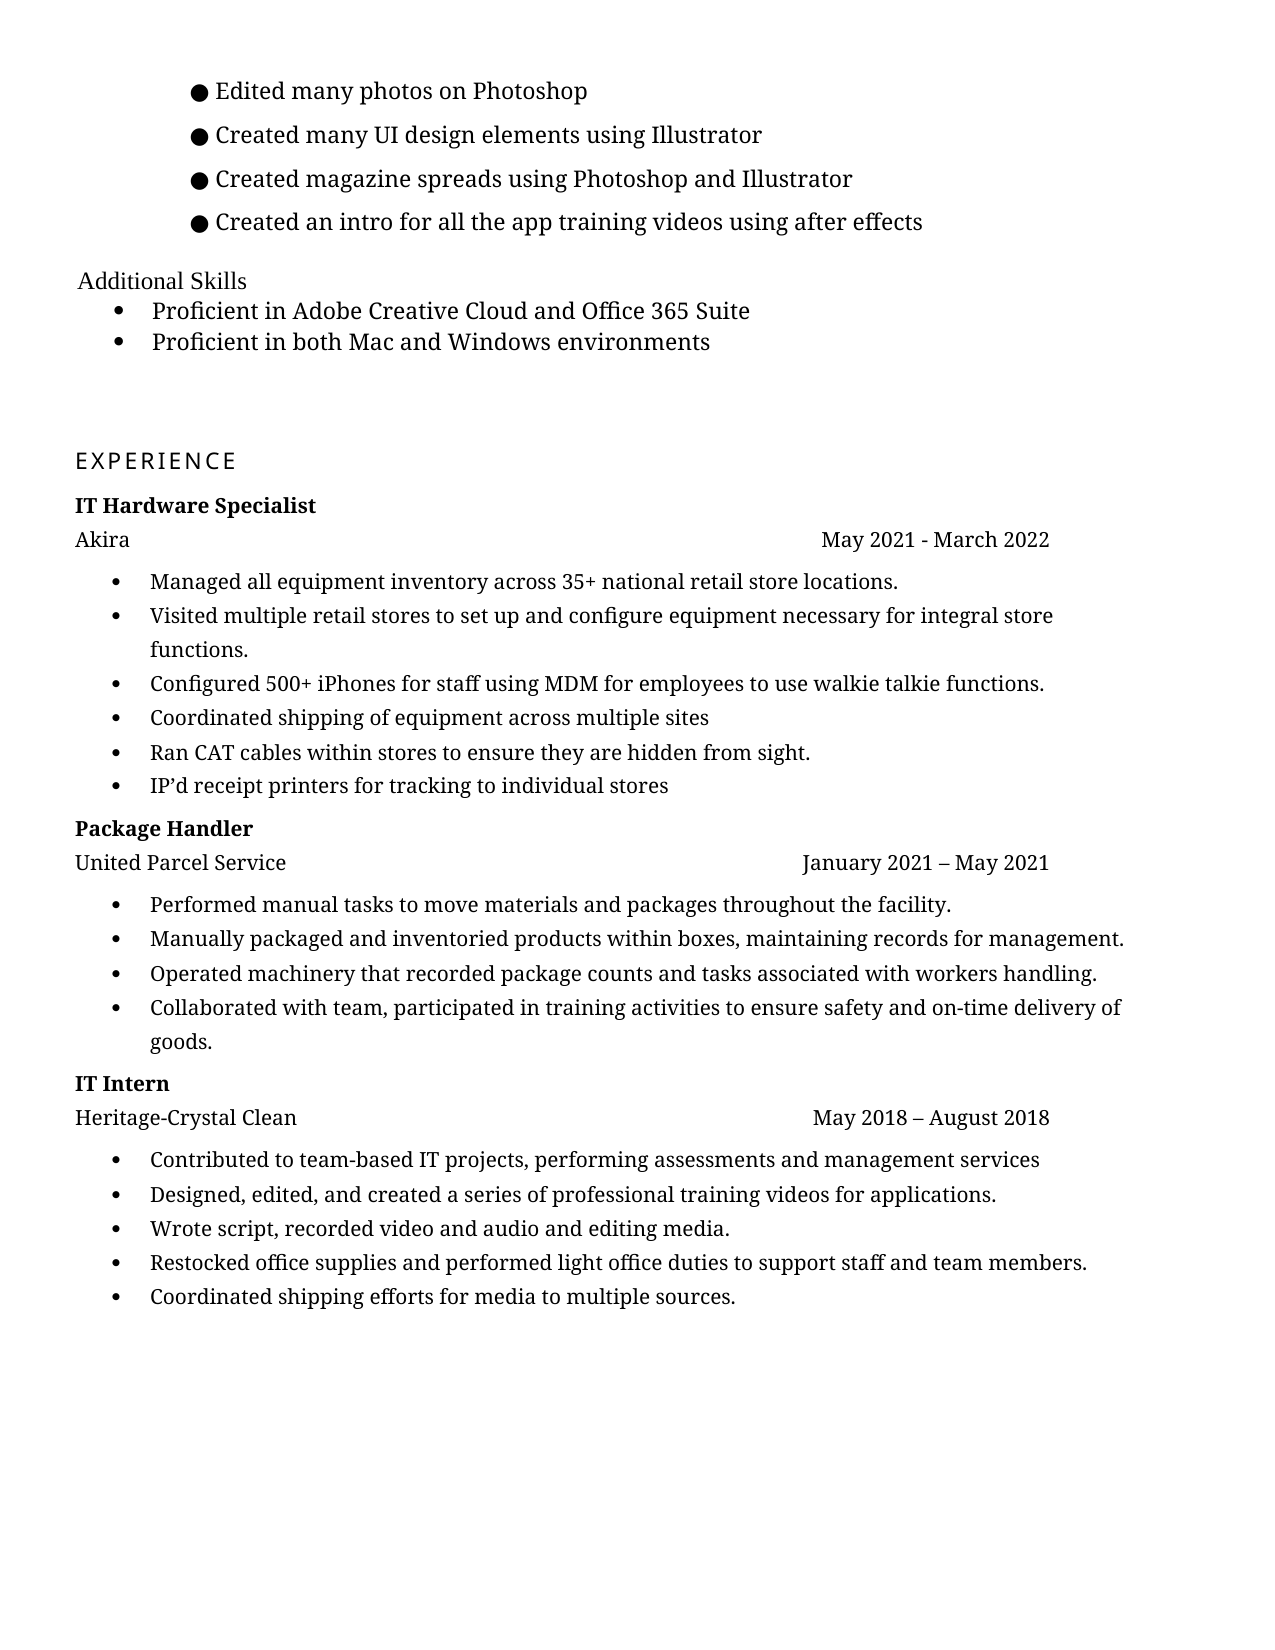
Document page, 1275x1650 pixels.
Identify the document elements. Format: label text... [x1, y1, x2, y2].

list Proficient in both Mac and Windows environments [114, 326, 1200, 357]
list Coordinated shipping of equipment across multiple sites [112, 703, 1125, 732]
list Performed manual tasks to move materials and packages throughout the facility. [112, 891, 1155, 919]
list Managed all equipment inventory across 35+ national retail store locations. [112, 567, 1125, 596]
list Collaborated with team, participated in training activities to ensure safety and on-time delivery of goods. [112, 993, 1155, 1055]
list Manually packaged and inventoried products within boxes, maintaining records for management. [112, 924, 1155, 953]
subtitle IT Intern [75, 1069, 975, 1098]
text Additional Skills [77, 266, 1200, 295]
list Operated machinery that recorded package counts and tasks associated with workers handling. [112, 959, 1155, 987]
list Designed, edited, and created a series of professional training videos for applications. [112, 1180, 1125, 1208]
list Ran CAT cables within stores to ensure they are hidden from sight. [112, 738, 1125, 766]
list Contributed to team-based IT projects, performing assessments and management services [112, 1146, 1125, 1174]
subtitle Heritage-Crystal Clean May 2018 – August 2018 [75, 1103, 975, 1132]
subtitle Akira May 2021 - March 2022 [75, 525, 1155, 553]
text ● Created an intro for all the app training videos using after effects [189, 206, 1200, 237]
list Configured 500+ iPhones for staff using MDM for employees to use walkie talkie functions. [112, 669, 1125, 698]
list Visited multiple retail stores to set up and configure equipment necessary for integral store functions. [112, 601, 1125, 664]
subtitle IT Hardware Specialist [75, 491, 975, 519]
list Proficient in Adobe Creative Cloud and Office 365 Suite [114, 295, 1200, 326]
subtitle United Parcel Service January 2021 – May 2021 [75, 848, 975, 877]
list Restocked office supplies and performed light office duties to support staff and team members. [112, 1248, 1125, 1276]
text ● Created magazine spreads using Photoshop and Illustrator [189, 162, 1200, 194]
subtitle Package Handler [75, 814, 975, 842]
text ● Edited many photos on Photoshop [189, 75, 1200, 106]
list Wrote script, recorded video and audio and editing media. [112, 1214, 1125, 1242]
list IP’d receipt printers for tracking to individual stores [112, 772, 1125, 800]
text ● Created many UI design elements using Illustrator [189, 119, 1200, 150]
list Coordinated shipping efforts for media to multiple sources. [112, 1282, 1125, 1310]
